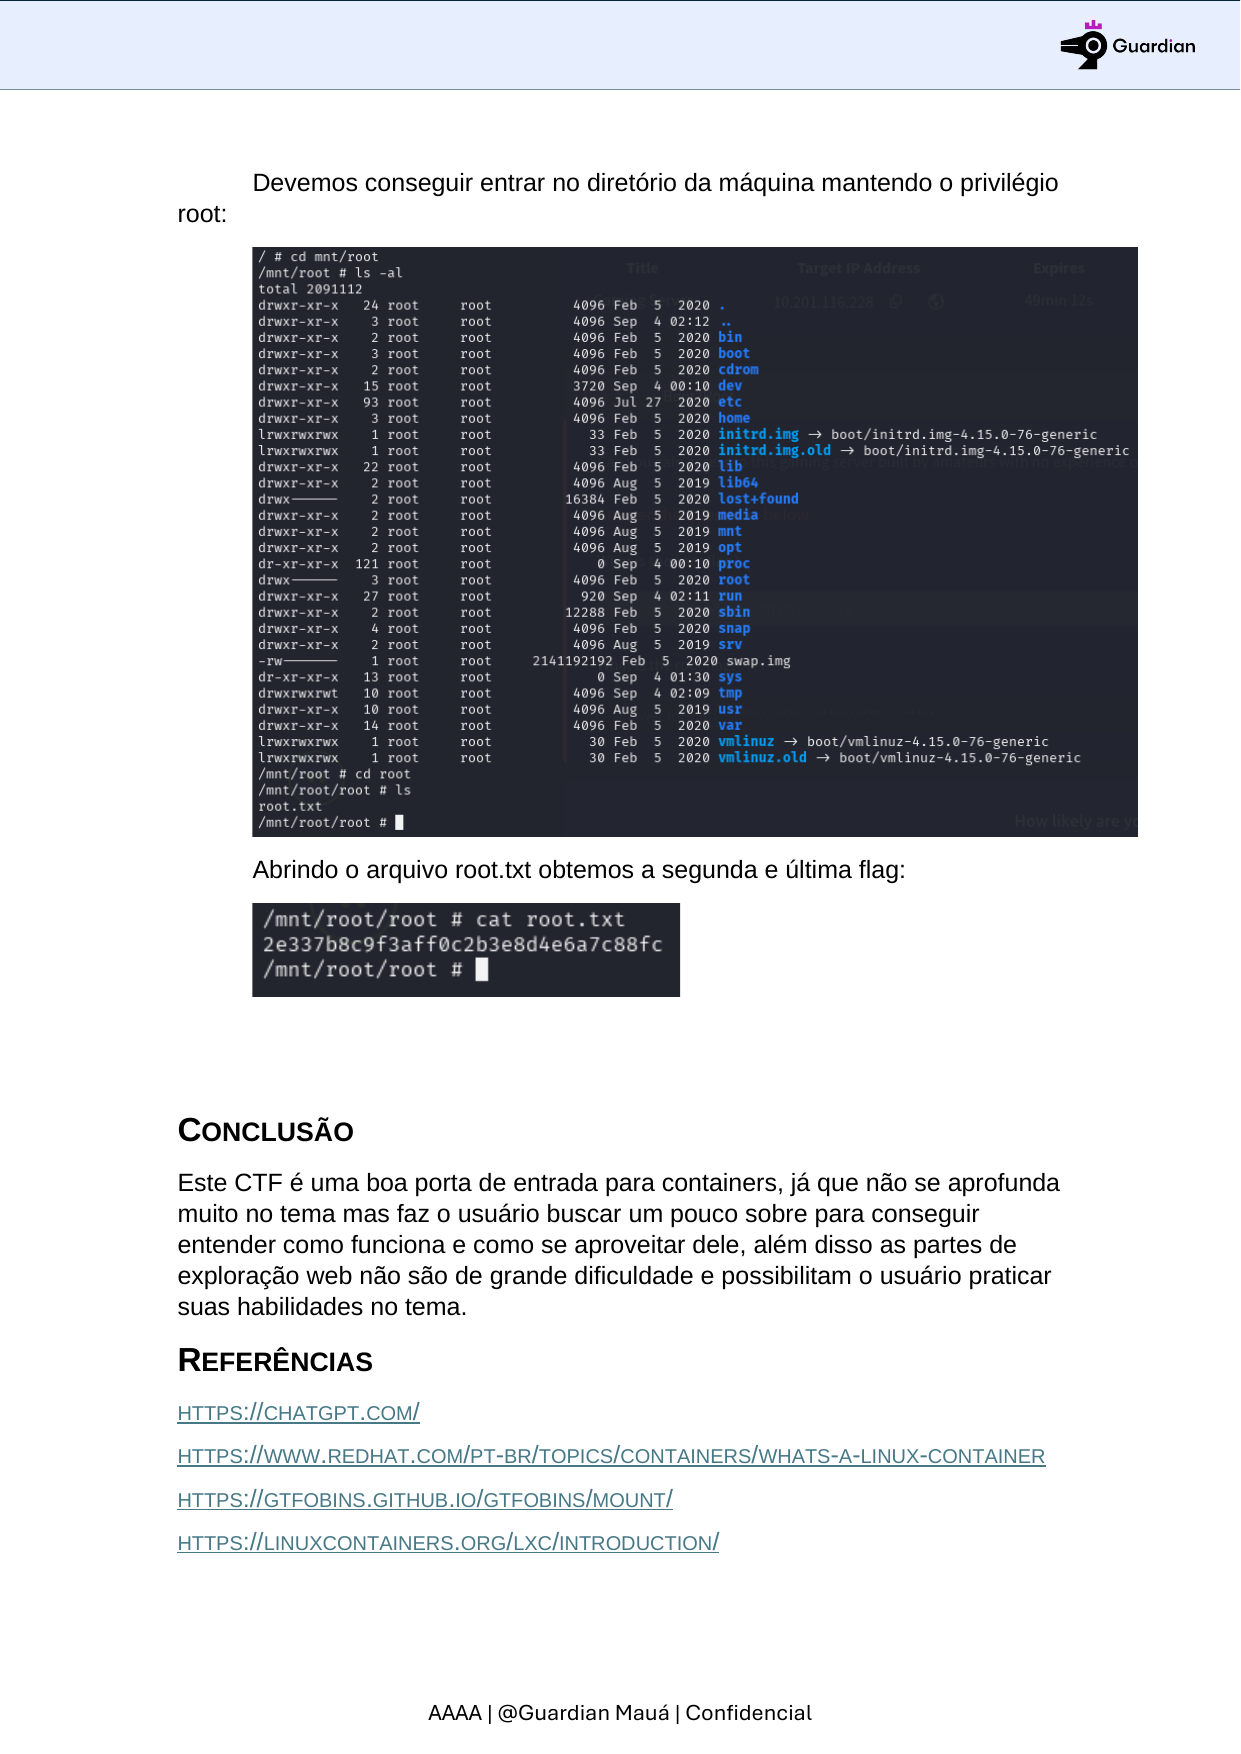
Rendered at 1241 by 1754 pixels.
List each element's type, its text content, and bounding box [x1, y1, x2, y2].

picture [0, 2, 1241, 90]
text Abrindo o arquivo root.txt obtemos a segunda e última flag: [177, 855, 1063, 884]
picture [252, 247, 1138, 837]
text Conclusão [177, 1110, 1063, 1149]
text https://www.redhat.com/pt-br/topics/containers/whats-a-linux-container [177, 1441, 1063, 1469]
text https://chatgpt.com/ [177, 1397, 1063, 1426]
text Referências [177, 1340, 1063, 1378]
text Este CTF é uma boa porta de entrada para containers, já que não se aprofunda muito no tema mas faz o usuário buscar um pouco sobre para conseguir entender como funciona e como se aproveitar dele, além disso as partes de exploração web não são de grande dificuldade e possibilitam o usuário praticar suas habilidades no tema. [177, 1168, 1063, 1321]
picture [252, 903, 681, 997]
text Devemos conseguir entrar no diretório da máquina mantendo o privilégio root: [177, 168, 1063, 228]
text https://gtfobins.github.io/gtfobins/mount/ [177, 1484, 1063, 1512]
text https://linuxcontainers.org/lxc/introduction/ [177, 1527, 1063, 1556]
